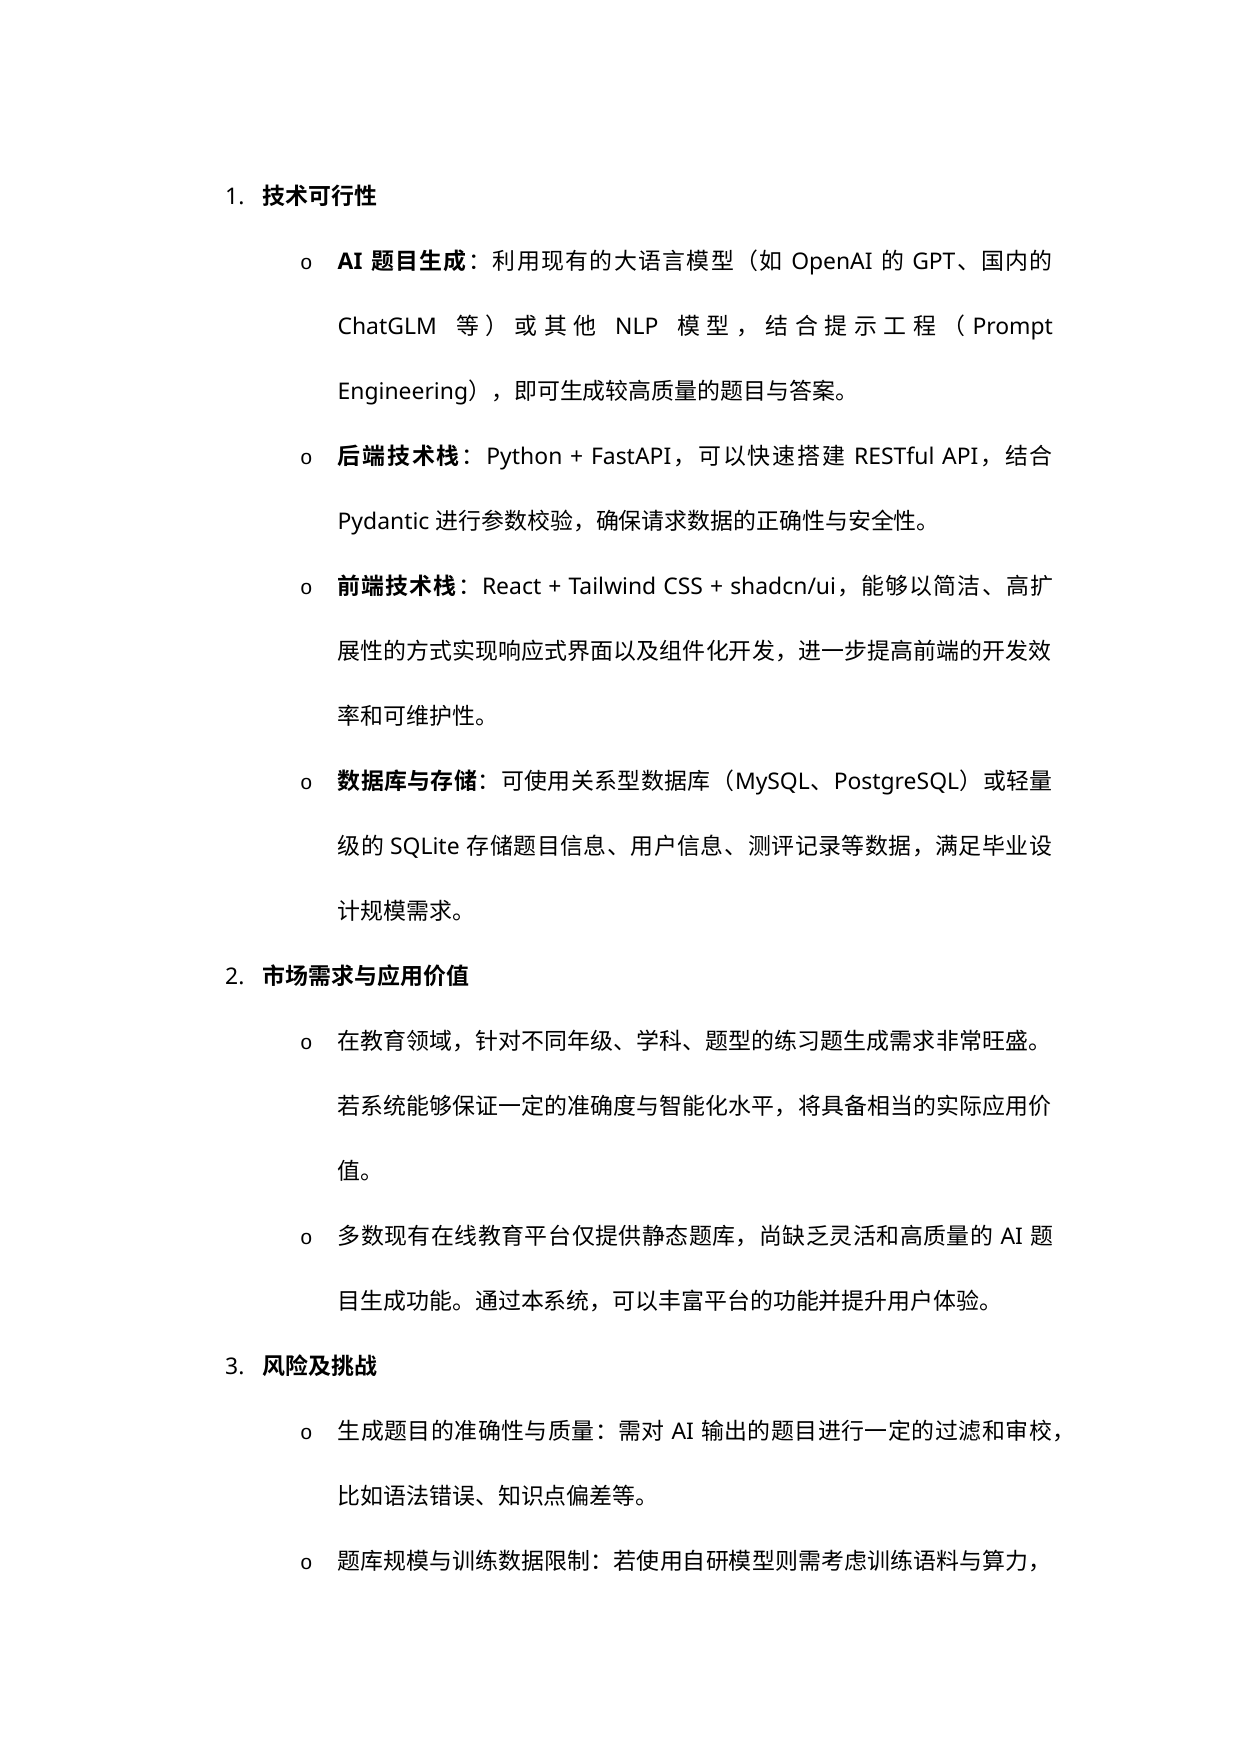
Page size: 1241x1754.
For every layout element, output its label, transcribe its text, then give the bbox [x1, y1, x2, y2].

list 生成题目的准确性与质量：需对 AI 输出的题目进行一定的过滤和审校，比如语法错误、知识点偏差等。 [300, 1397, 1053, 1527]
list 技术可行性 [225, 162, 1053, 227]
list 前端技术栈：React + Tailwind CSS + shadcn/ui，能够以简洁、高扩展性的方式实现响应式界面以及组件化开发，进一步提高前端的开发效率和可维护性。 [300, 552, 1053, 747]
list 风险及挑战 [225, 1332, 1053, 1397]
list 数据库与存储：可使用关系型数据库（MySQL、PostgreSQL）或轻量级的 SQLite 存储题目信息、用户信息、测评记录等数据，满足毕业设计规模需求。 [300, 747, 1053, 942]
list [300, 1527, 1053, 1592]
list 市场需求与应用价值 [225, 942, 1053, 1007]
list AI 题目生成：利用现有的大语言模型（如 OpenAI 的 GPT、国内的 ChatGLM 等）或其他 NLP 模型，结合提示工程（Prompt Engineering），即可生成较高质量的题目与答案。 [300, 227, 1053, 422]
list 多数现有在线教育平台仅提供静态题库，尚缺乏灵活和高质量的 AI 题目生成功能。通过本系统，可以丰富平台的功能并提升用户体验。 [300, 1202, 1053, 1332]
list 在教育领域，针对不同年级、学科、题型的练习题生成需求非常旺盛。若系统能够保证一定的准确度与智能化水平，将具备相当的实际应用价值。 [300, 1007, 1053, 1202]
list 后端技术栈：Python + FastAPI，可以快速搭建 RESTful API，结合 Pydantic 进行参数校验，确保请求数据的正确性与安全性。 [300, 422, 1053, 552]
